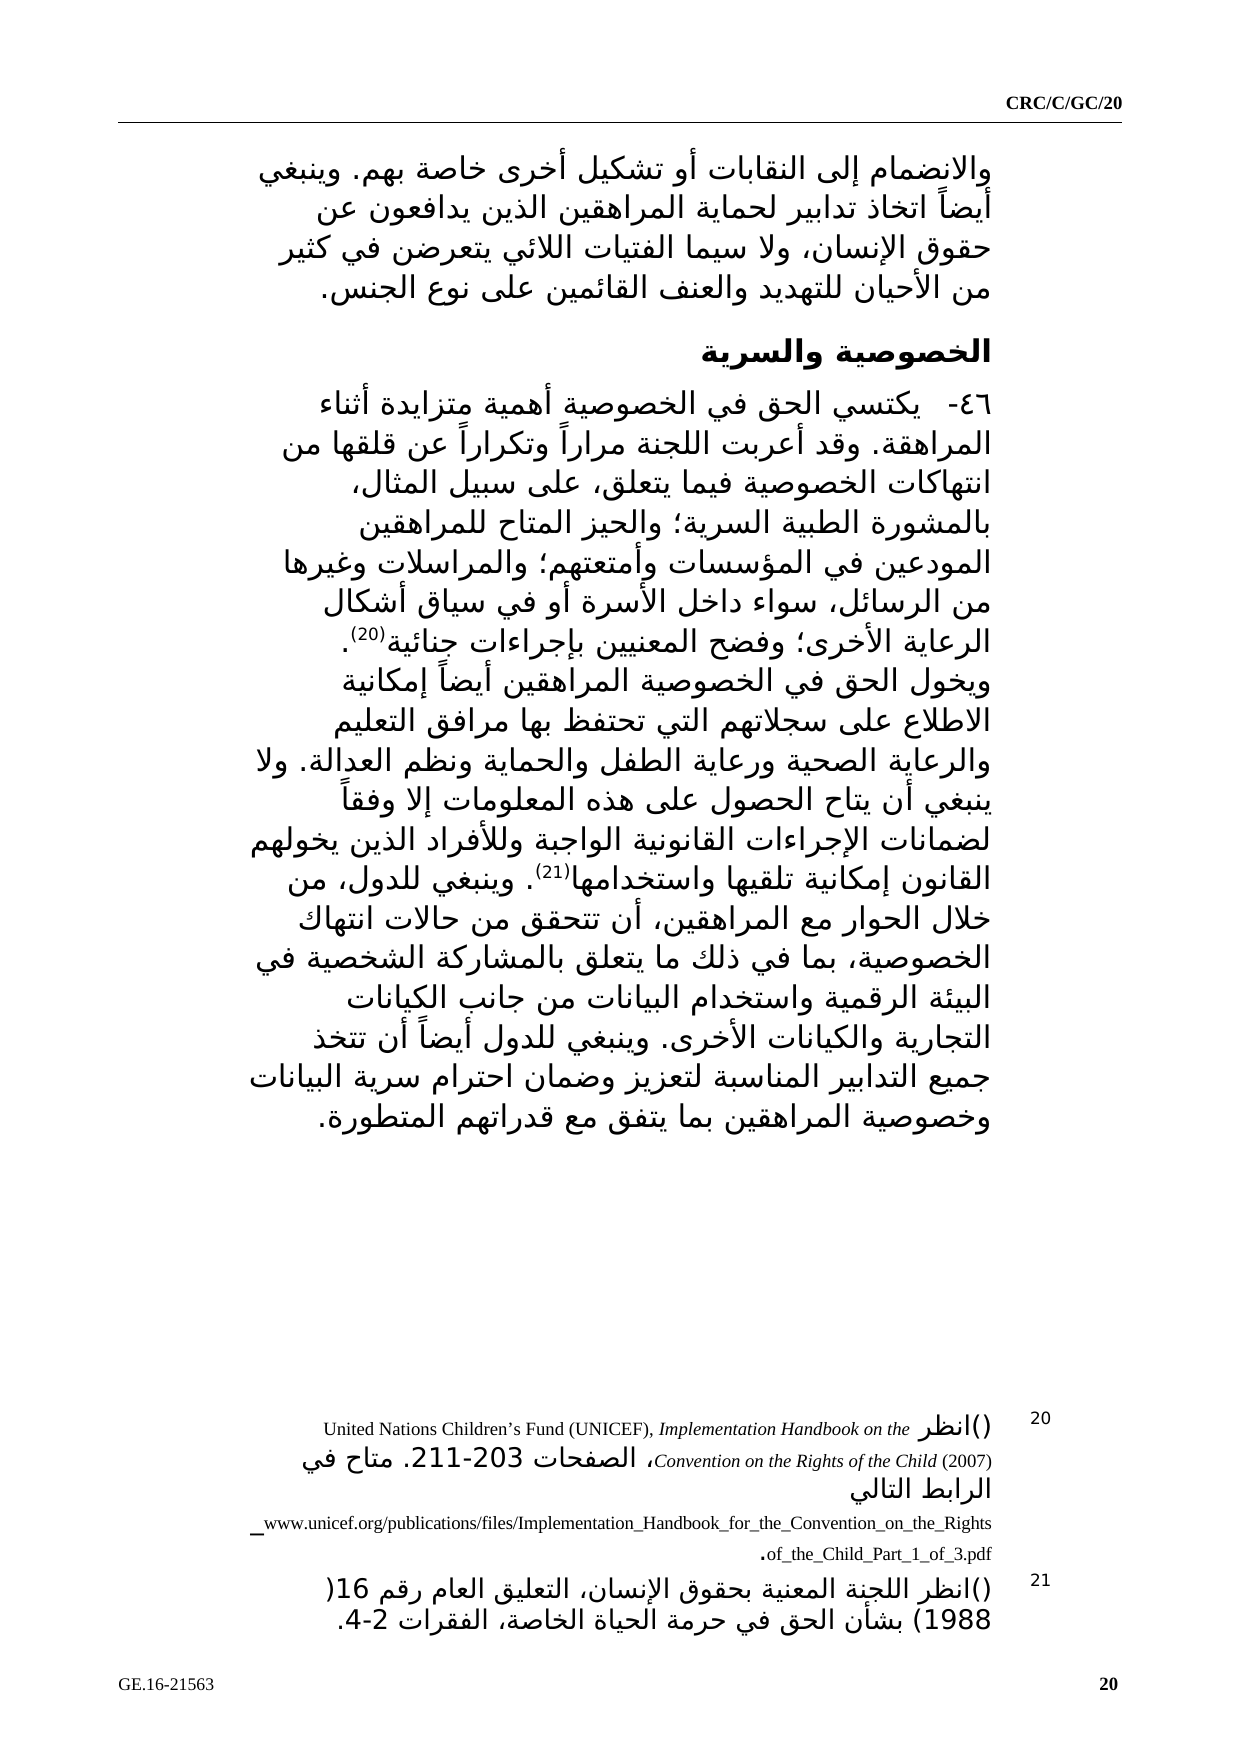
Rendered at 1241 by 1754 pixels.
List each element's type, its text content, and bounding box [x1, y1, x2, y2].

text ٤٦- يكتسي الحق في الخصوصية أهمية متزايدة أثناء المراهقة. وقد أعربت اللجنة مراراً وتكراراً عن قلقها من انتهاكات الخصوصية فيما يتعلق، على سبيل المثال، بالمشورة الطبية السرية؛ والحيز المتاح للمراهقين المودعين في المؤسسات وأمتعتهم؛ والمراسلات وغيرها من الرسائل، سواء داخل الأسرة أو في سياق أشكال الرعاية الأخرى؛ وفضح المعنيين بإجراءات جنائية(). ويخول الحق في الخصوصية المراهقين أيضاً إمكانية الاطلاع على سجلاتهم التي تحتفظ بها مرافق التعليم والرعاية الصحية ورعاية الطفل والحماية ونظم العدالة. ولا ينبغي أن يتاح الحصول على هذه المعلومات إلا وفقاً لضمانات الإجراءات القانونية الواجبة وللأفراد الذين يخولهم القانون إمكانية تلقيها واستخدامها(). وينبغي للدول، من خلال الحوار مع المراهقين، أن تتحقق من حالات انتهاك الخصوصية، بما في ذلك ما يتعلق بالمشاركة الشخصية في البيئة الرقمية واستخدام البيانات من جانب الكيانات التجارية والكيانات الأخرى. وينبغي للدول أيضاً أن تتخذ جميع التدابير المناسبة لتعزيز وضمان احترام سرية البيانات وخصوصية المراهقين بما يتفق مع قدراتهم المتطورة. [248, 383, 992, 1135]
text الخصوصية والسرية [248, 331, 1122, 371]
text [248, 148, 992, 306]
